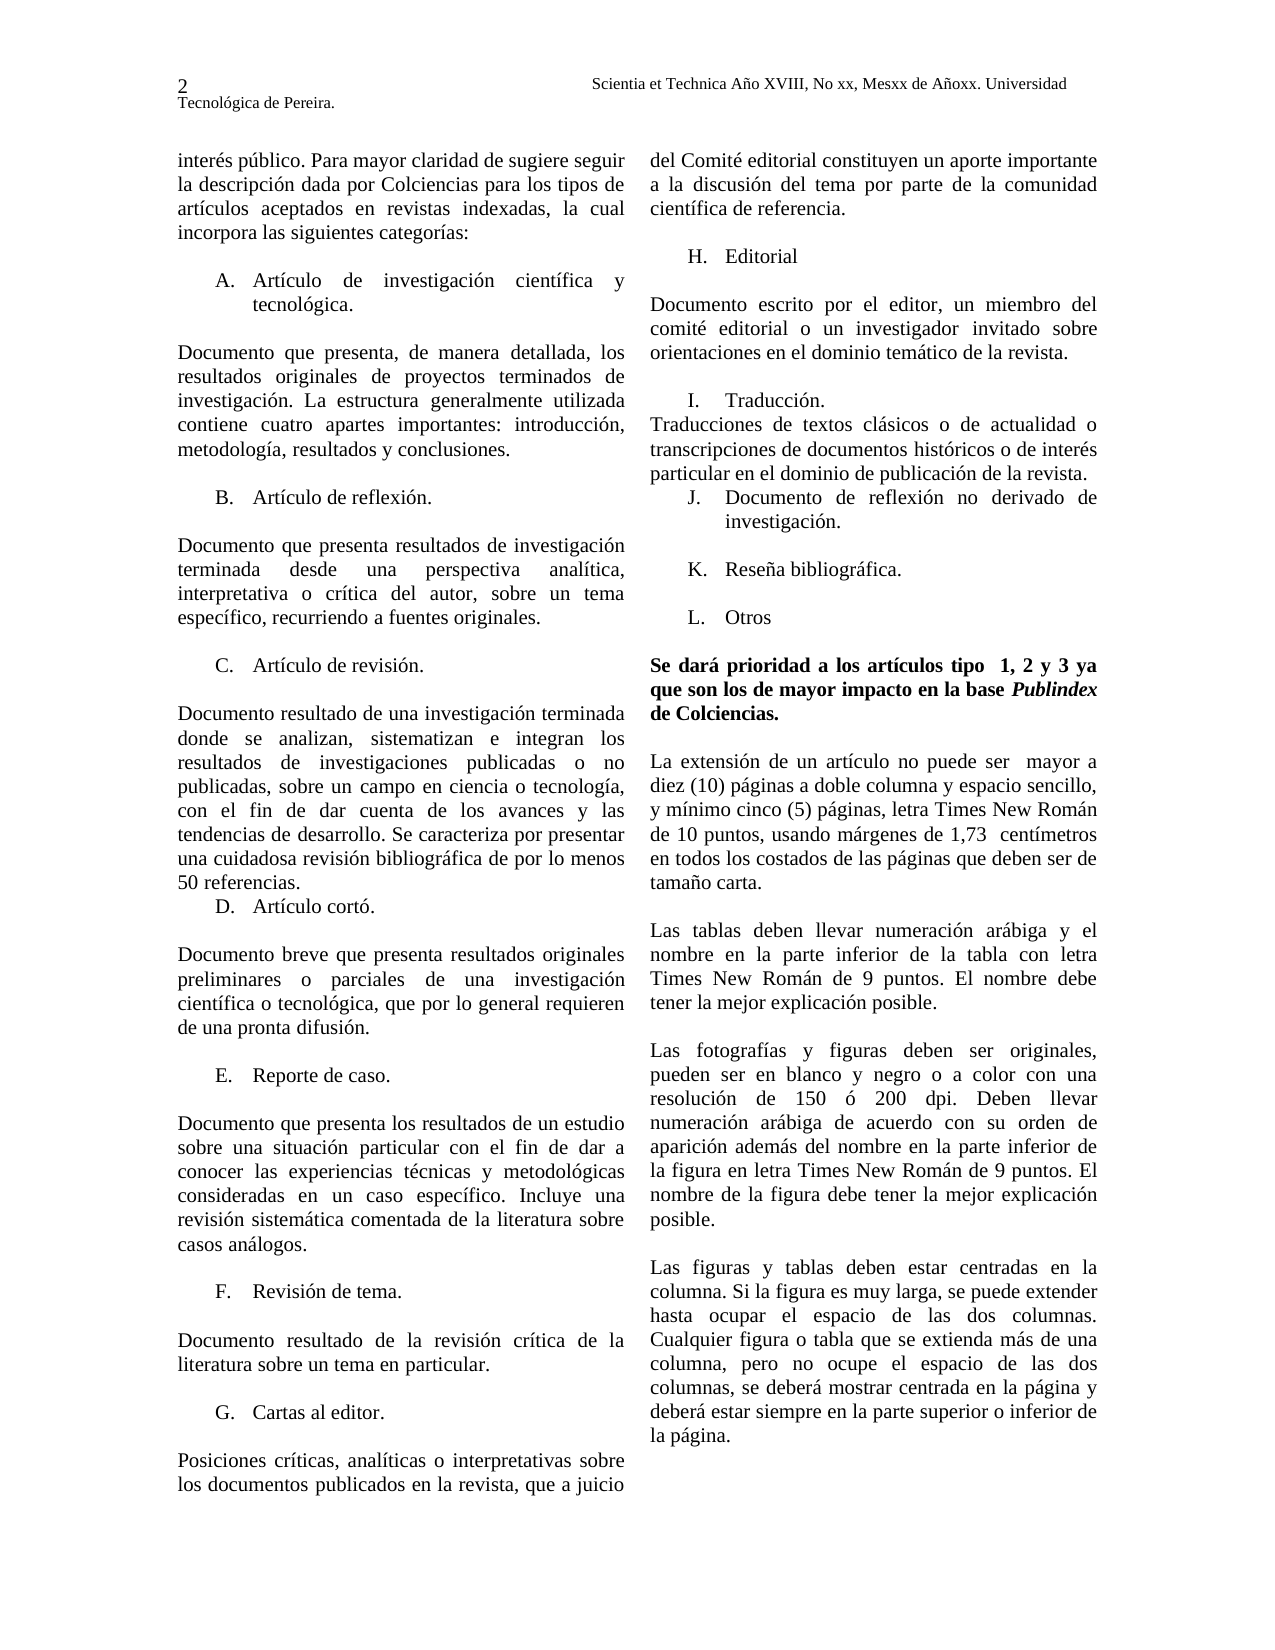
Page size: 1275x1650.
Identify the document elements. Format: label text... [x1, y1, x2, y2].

text Traducciones de textos clásicos o de actualidad o transcripciones de documentos históricos o de interés particular en el dominio de publicación de la revista. [650, 412, 1098, 484]
text Documento que presenta, de manera detallada, los resultados originales de proyectos terminados de investigación. La estructura generalmente utilizada contiene cuatro apartes importantes: introducción, metodología, resultados y conclusiones. [177, 340, 625, 461]
text Documento que presenta resultados de investigación terminada desde una perspectiva analítica, interpretativa o crítica del autor, sobre un tema específico, recurriendo a fuentes originales. [177, 533, 625, 629]
list Reseña bibliográfica. [687, 557, 1098, 581]
text Las fotografías y figuras deben ser originales, pueden ser en blanco y negro o a color con una resolución de 150 ó 200 dpi. Deben llevar numeración arábiga de acuerdo con su orden de aparición además del nombre en la parte inferior de la figura en letra Times New Román de 9 puntos. El nombre de la figura debe tener la mejor explicación posible. [650, 1038, 1098, 1231]
list Documento de reflexión no derivado de investigación. [687, 484, 1098, 533]
text Documento que presenta los resultados de un estudio sobre una situación particular con el fin de dar a conocer las experiencias técnicas y metodológicas consideradas en un caso específico. Incluye una revisión sistemática comentada de la literatura sobre casos análogos. [177, 1111, 625, 1256]
text Las figuras y tablas deben estar centradas en la columna. Si la figura es muy larga, se puede extender hasta ocupar el espacio de las dos columnas. Cualquier figura o tabla que se extienda más de una columna, pero no ocupe el espacio de las dos columnas, se deberá mostrar centrada en la página y deberá estar siempre en la parte superior o inferior de la página. [650, 1254, 1098, 1447]
list Otros [687, 605, 1098, 629]
list Reporte de caso. [215, 1063, 625, 1087]
text La extensión de un artículo no puede ser mayor a diez (10) páginas a doble columna y espacio sencillo, y mínimo cinco (5) páginas, letra Times New Román de 10 puntos, usando márgenes de 1,73 centímetros en todos los costados de las páginas que deben ser de tamaño carta. [650, 749, 1098, 894]
list Artículo de reflexión. [215, 485, 625, 509]
list Revisión de tema. [215, 1279, 625, 1303]
text Posiciones críticas, analíticas o interpretativas sobre los documentos publicados en la revista, que a juicio del Comité editorial constituyen un aporte importante a la discusión del tema por parte de la comunidad científica de referencia. [650, 148, 1098, 220]
text Documento resultado de una investigación terminada donde se analizan, sistematizan e integran los resultados de investigaciones publicadas o no publicadas, sobre un campo en ciencia o tecnología, con el fin de dar cuenta de los avances y las tendencias de desarrollo. Se caracteriza por presentar una cuidadosa revisión bibliográfica de por lo menos 50 referencias. [177, 701, 625, 894]
text Documento escrito por el editor, un miembro del comité editorial o un investigador invitado sobre orientaciones en el dominio temático de la revista. [650, 292, 1098, 364]
list Traducción. [687, 388, 1098, 412]
text Documento resultado de la revisión crítica de la literatura sobre un tema en particular. [177, 1328, 625, 1376]
list Artículo cortó. [215, 894, 625, 918]
list Artículo de investigación científica y tecnológica. [215, 268, 625, 316]
text Se dará prioridad a los artículos tipo 1, 2 y 3 ya que son los de mayor impacto en la base Publindex de Colciencias. [650, 653, 1098, 725]
text Las tablas deben llevar numeración arábiga y el nombre en la parte inferior de la tabla con letra Times New Román de 9 puntos. El nombre debe tener la mejor explicación posible. [650, 918, 1098, 1014]
list Cartas al editor. [215, 1400, 625, 1424]
text Documento breve que presenta resultados originales preliminares o parciales de una investigación científica o tecnológica, que por lo general requieren de una pronta difusión. [177, 942, 625, 1039]
list Editorial [687, 244, 1098, 268]
list Artículo de revisión. [215, 653, 625, 677]
text Posiciones críticas, analíticas o interpretativas sobre los documentos publicados en la revista, que a juicio del Comité editorial constituyen un aporte importante a la discusión del tema por parte de la comunidad científica de referencia. [177, 1448, 625, 1496]
